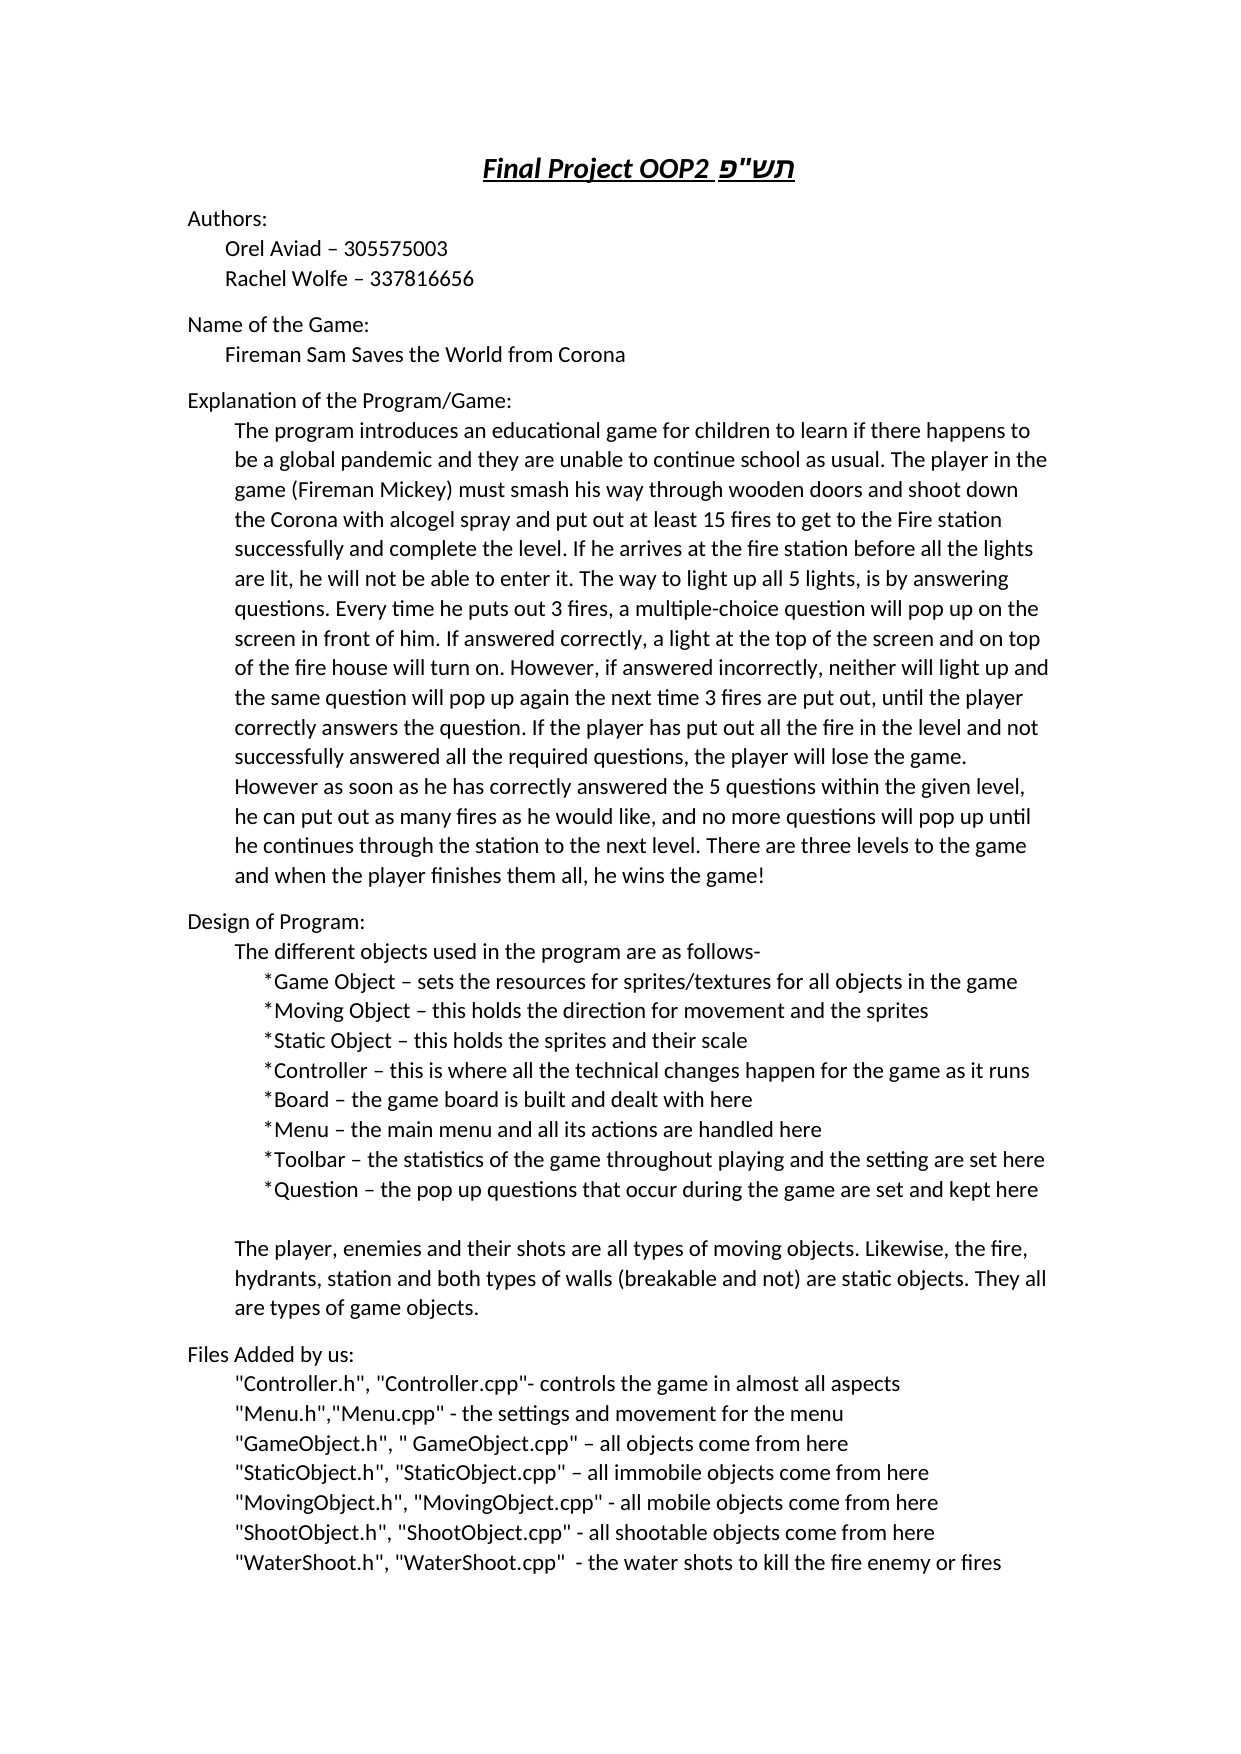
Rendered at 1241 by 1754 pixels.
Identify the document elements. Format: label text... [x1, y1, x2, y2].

text Final Project OOP2 תש"פ [225, 150, 1053, 186]
text Authors: Orel Aviad – 305575003 Rachel Wolfe – 337816656 [187, 204, 1053, 292]
text Design of Program: The different objects used in the program are as follows- *Game Object – sets the resources for sprites/textures for all objects in the game *Moving Object – this holds the direction for movement and the sprites *Static Object – this holds the sprites and their scale *Controller – this is where all the technical changes happen for the game as it runs *Board – the game board is built and dealt with here *Menu – the main menu and all its actions are handled here *Toolbar – the statistics of the game throughout playing and the setting are set here *Question – the pop up questions that occur during the game are set and kept here The player, enemies and their shots are all types of moving objects. Likewise, the fire, hydrants, station and both types of walls (breakable and not) are static objects. They all are types of game objects. [187, 907, 1053, 1321]
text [187, 1340, 1053, 1576]
text Name of the Game: Fireman Sam Saves the World from Corona [187, 310, 1053, 368]
text Explanation of the Program/Game: The program introduces an educational game for children to learn if there happens to be a global pandemic and they are unable to continue school as usual. The player in the game (Fireman Mickey) must smash his way through wooden doors and shoot down the Corona with alcogel spray and put out at least 15 fires to get to the Fire station successfully and complete the level. If he arrives at the fire station before all the lights are lit, he will not be able to enter it. The way to light up all 5 lights, is by answering questions. Every time he puts out 3 fires, a multiple-choice question will pop up on the screen in front of him. If answered correctly, a light at the top of the screen and on top of the fire house will turn on. However, if answered incorrectly, neither will light up and the same question will pop up again the next time 3 fires are put out, until the player correctly answers the question. If the player has put out all the fire in the level and not successfully answered all the required questions, the player will lose the game. However as soon as he has correctly answered the 5 questions within the given level, he can put out as many fires as he would like, and no more questions will pop up until he continues through the station to the next level. There are three levels to the game and when the player finishes them all, he wins the game! [187, 386, 1053, 889]
